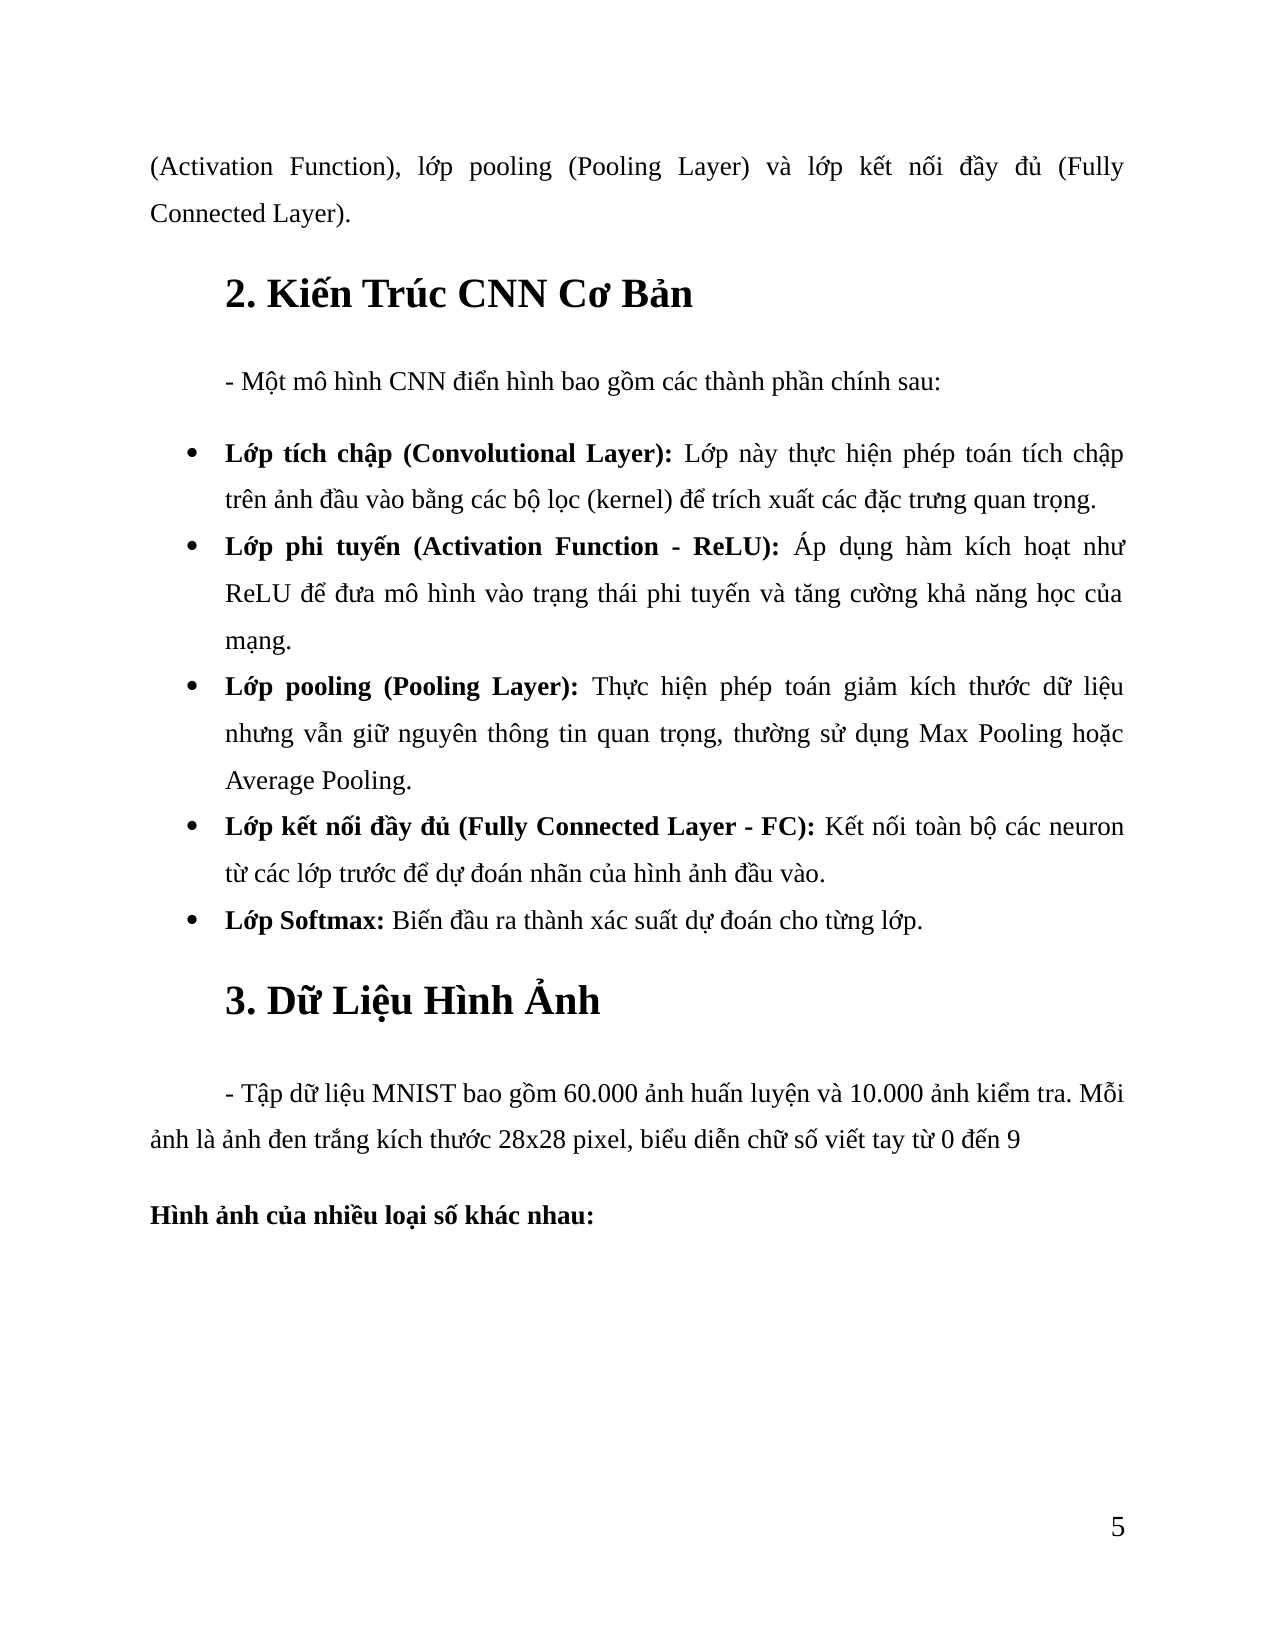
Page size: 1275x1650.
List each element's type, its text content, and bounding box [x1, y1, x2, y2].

text Hình ảnh của nhiều loại số khác nhau: [150, 1199, 1125, 1231]
text - Một mô hình CNN điển hình bao gồm các thành phần chính sau: [150, 365, 1125, 396]
subtitle 3. Dữ Liệu Hình Ảnh [150, 976, 1125, 1024]
text - Tập dữ liệu MNIST bao gồm 60.000 ảnh huấn luyện và 10.000 ảnh kiểm tra. Mỗi ảnh là ảnh đen trắng kích thước 28x28 pixel, biểu diễn chữ số viết tay từ 0 đến 9 [150, 1077, 1125, 1155]
list Lớp Softmax: Biến đầu ra thành xác suất dự đoán cho từng lớp. [187, 904, 1125, 935]
list Lớp phi tuyến (Activation Function - ReLU): Áp dụng hàm kích hoạt như ReLU để đưa mô hình vào trạng thái phi tuyến và tăng cường khả năng học của mạng. [187, 530, 1125, 655]
subtitle 2. Kiến Trúc CNN Cơ Bản [150, 268, 1125, 316]
list Lớp pooling (Pooling Layer): Thực hiện phép toán giảm kích thước dữ liệu nhưng vẫn giữ nguyên thông tin quan trọng, thường sử dụng Max Pooling hoặc Average Pooling. [187, 670, 1125, 795]
list Lớp tích chập (Convolutional Layer): Lớp này thực hiện phép toán tích chập trên ảnh đầu vào bằng các bộ lọc (kernel) để trích xuất các đặc trưng quan trọng. [187, 437, 1125, 515]
list Lớp kết nối đầy đủ (Fully Connected Layer - FC): Kết nối toàn bộ các neuron từ các lớp trước để dự đoán nhãn của hình ảnh đầu vào. [187, 811, 1125, 888]
